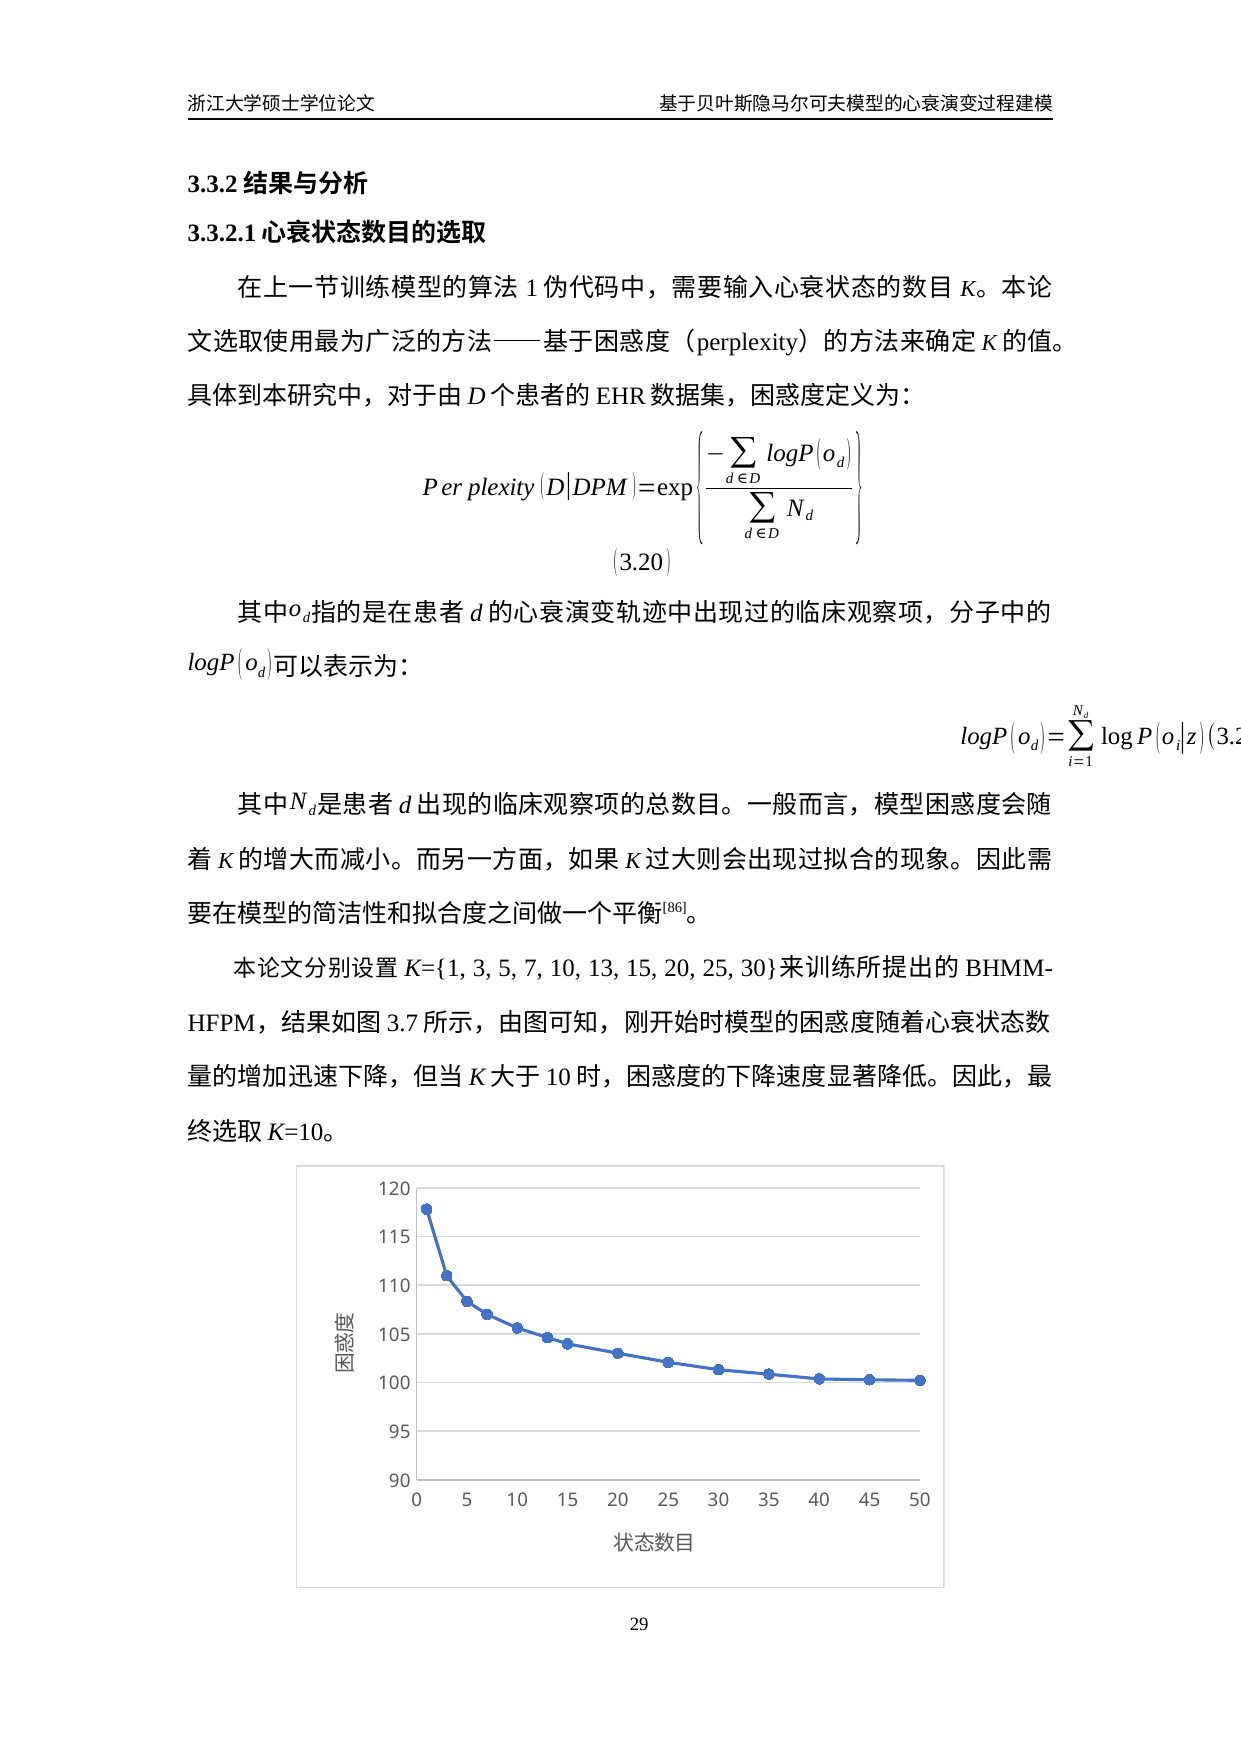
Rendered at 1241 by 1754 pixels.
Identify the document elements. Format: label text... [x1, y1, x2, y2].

text 其中是患者d出现的临床观察项的总数目。一般而言，模型困惑度会随着K的增大而减小。而另一方面，如果K过大则会出现过拟合的现象。因此需要在模型的简洁性和拟合度之间做一个平衡[86]。 [187, 785, 1053, 930]
text 在上一节训练模型的算法1伪代码中，需要输入心衰状态的数目K。本论文选取使用最为广泛的方法——基于困惑度（perplexity）的方法来确定K的值。具体到本研究中，对于由D个患者的EHR数据集，困惑度定义为： [187, 267, 1053, 412]
text 3.3.2.1心衰状态数目的选取 [187, 213, 1053, 249]
subtitle 结果与分析 [187, 164, 1053, 200]
text 其中指的是在患者d的心衰演变轨迹中出现过的临床观察项，分子中的可以表示为： [187, 592, 1053, 683]
text 本论文分别设置K={1, 3, 5, 7, 10, 13, 15, 20, 25, 30}来训练所提出的BHMM-HFPM，结果如图3.7所示，由图可知，刚开始时模型的困惑度随着心衰状态数量的增加迅速下降，但当K大于10时，困惑度的下降速度显著降低。因此，最终选取K=10。 [187, 948, 1053, 1147]
